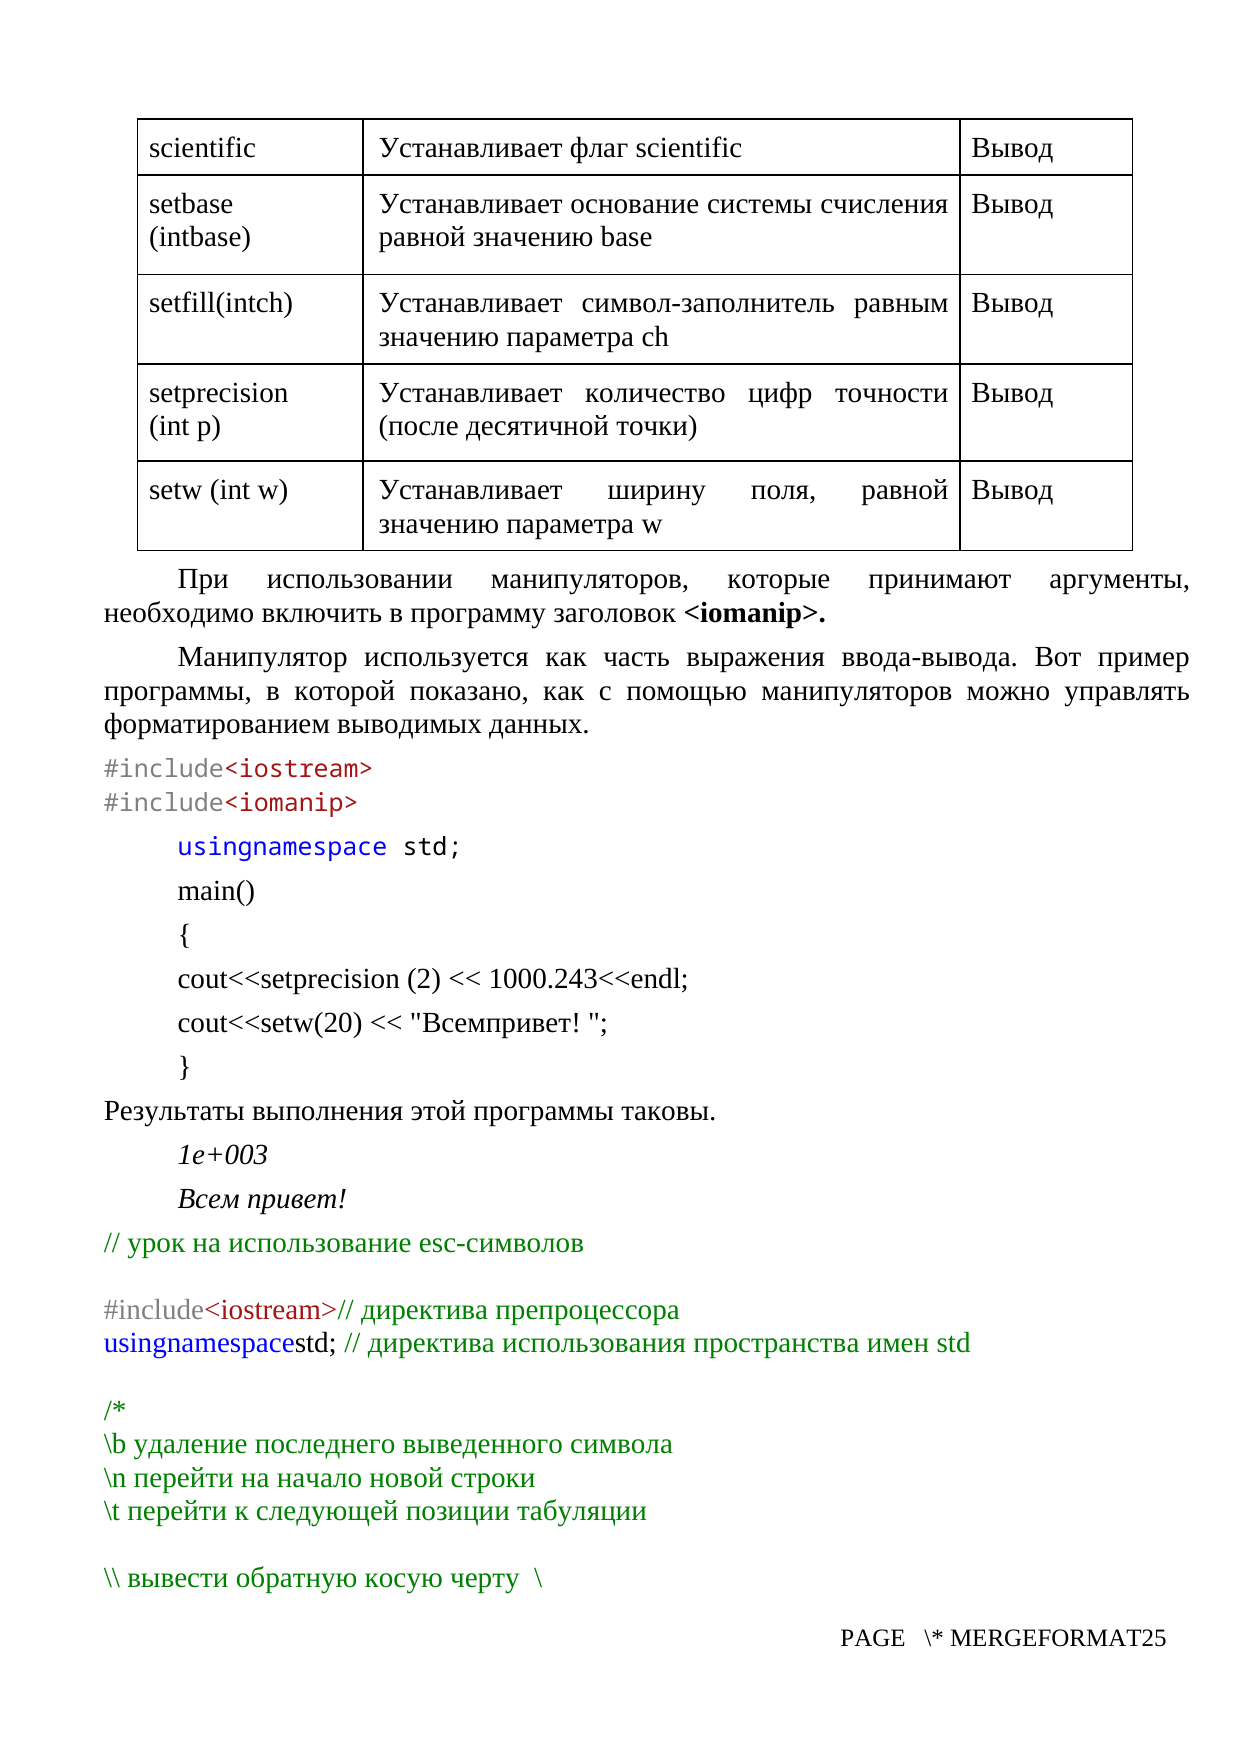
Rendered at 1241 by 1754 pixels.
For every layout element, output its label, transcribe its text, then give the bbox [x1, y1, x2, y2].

text cout<<setprecision (2) << 1000.243<<endl; [103, 961, 1191, 995]
text \t перейти к следующей позиции табуляции [103, 1493, 1167, 1527]
text 1е+003 [103, 1137, 1191, 1171]
table_cell Вывод [961, 365, 1132, 460]
table_cell Вывод [961, 275, 1132, 363]
table_cell Вывод [961, 120, 1132, 174]
text \b удаление последнего выведенного символа [103, 1426, 1167, 1460]
text \\ вывести обратную косую черту \ [103, 1560, 1167, 1594]
table_cell setbase (intbase) [138, 176, 362, 273]
table_cell Устанавливает основание системы счисления равной значению base [364, 176, 959, 273]
text { [103, 917, 1191, 951]
text cout<<setw(20) << "Всемпривет! "; [103, 1005, 1191, 1039]
table_cell Вывод [961, 462, 1132, 550]
text } [103, 1049, 1191, 1083]
text \n перейти на начало новой строки [103, 1460, 1167, 1493]
text Всем привет! [103, 1181, 1191, 1214]
table_cell Устанавливает количество цифр точности (после десятичной точки) [364, 365, 959, 460]
text #include<iomanip> [103, 784, 1167, 818]
text #include<iostream> [103, 750, 1167, 784]
text // урок на использование esc-символов [103, 1225, 1167, 1258]
text /* [103, 1393, 1167, 1426]
text При использовании манипуляторов, которые принимают аргументы, необходимо включить в программу заголовок <iomanip>. [103, 562, 1191, 629]
table_cell setprecision (int p) [138, 365, 362, 460]
table_cell Устанавливает ширину поля, равной значению параметра w [364, 462, 959, 550]
table_cell Устанавливает флаг scientific [364, 120, 959, 174]
text Манипулятор используется как часть выражения ввода-вывода. Вот пример программы, в которой показано, как с помощью манипуляторов можно управлять форматированием выводимых данных. [103, 639, 1191, 740]
table_cell setw (int w) [138, 462, 362, 550]
text usingnamespacestd; // директива использования пространства имен std [103, 1326, 1167, 1359]
text #include<iostream>// директива препроцессора [103, 1292, 1167, 1326]
text Результаты выполнения этой программы таковы. [103, 1093, 1191, 1127]
text main() [103, 873, 1191, 907]
table_cell scientific [138, 120, 362, 174]
table_cell Устанавливает символ-заполнитель равным значению параметра ch [364, 275, 959, 363]
text usingnamespace std; [103, 829, 1191, 863]
table_cell Вывод [961, 176, 1132, 273]
table_cell setfill(intch) [138, 275, 362, 363]
